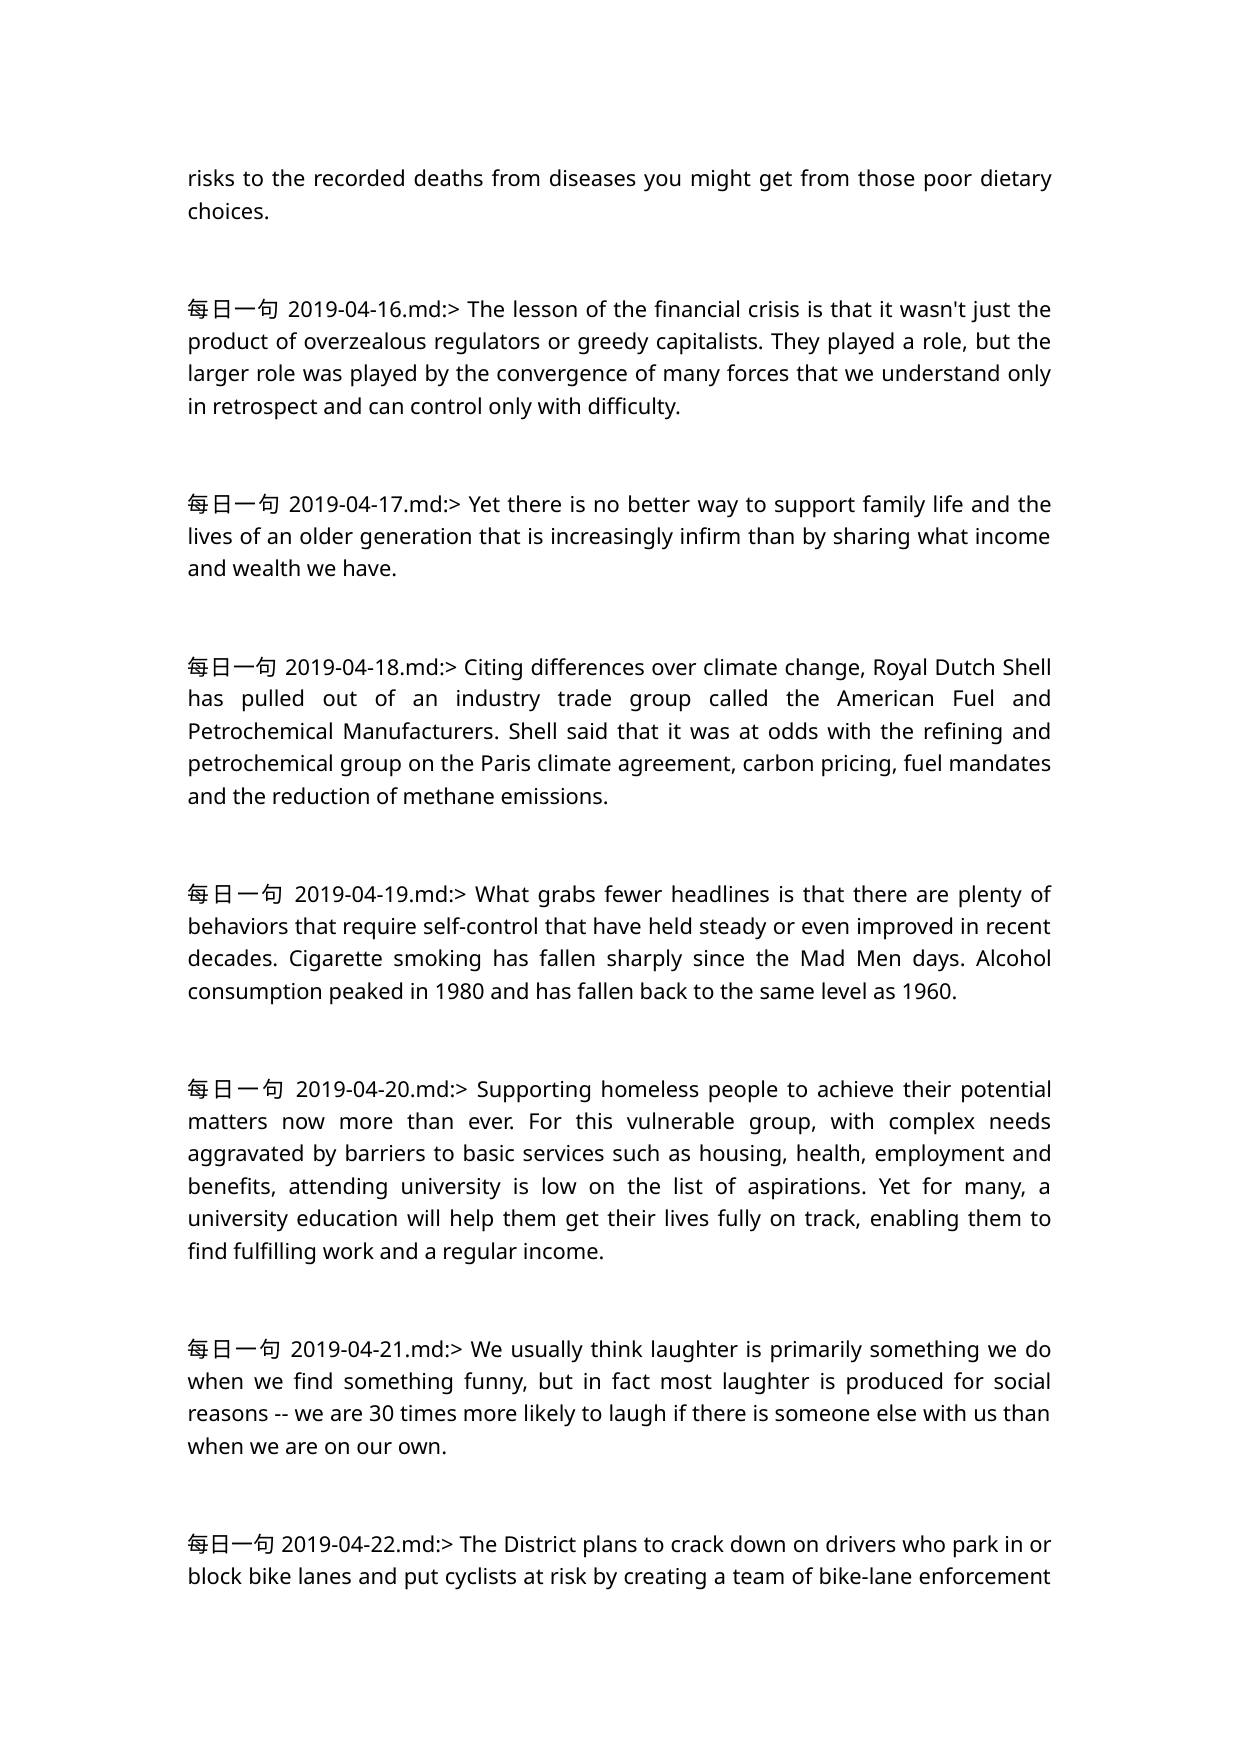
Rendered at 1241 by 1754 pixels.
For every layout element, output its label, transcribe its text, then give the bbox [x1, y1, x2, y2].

text 每日一句 2019-04-21.md:> We usually think laughter is primarily something we do when we find something funny, but in fact most laughter is produced for social reasons -- we are 30 times more likely to laugh if there is someone else with us than when we are on our own. [187, 1267, 1053, 1462]
text 每日一句 2019-04-16.md:> The lesson of the financial crisis is that it wasn't just the product of overzealous regulators or greedy capitalists. They played a role, but the larger role was played by the convergence of many forces that we understand only in retrospect and can control only with difficulty. [187, 227, 1053, 422]
text 每日一句 2019-04-17.md:> Yet there is no better way to support family life and the lives of an older generation that is increasingly infirm than by sharing what income and wealth we have. [187, 422, 1053, 584]
text 每日一句 2019-04-19.md:> What grabs fewer headlines is that there are plenty of behaviors that require self-control that have held steady or even improved in recent decades. Cigarette smoking has fallen sharply since the Mad Men days. Alcohol consumption peaked in 1980 and has fallen back to the same level as 1960. [187, 812, 1053, 1007]
text 每日一句 2019-04-20.md:> Supporting homeless people to achieve their potential matters now more than ever. For this vulnerable group, with complex needs aggravated by barriers to basic services such as housing, health, employment and benefits, attending university is low on the list of aspirations. Yet for many, a university education will help them get their lives fully on track, enabling them to find fulfilling work and a regular income. [187, 1007, 1053, 1267]
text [187, 162, 1053, 227]
text 每日一句 2019-04-18.md:> Citing differences over climate change, Royal Dutch Shell has pulled out of an industry trade group called the American Fuel and Petrochemical Manufacturers. Shell said that it was at odds with the refining and petrochemical group on the Paris climate agreement, carbon pricing, fuel mandates and the reduction of methane emissions. [187, 584, 1053, 812]
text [187, 1462, 1053, 1592]
